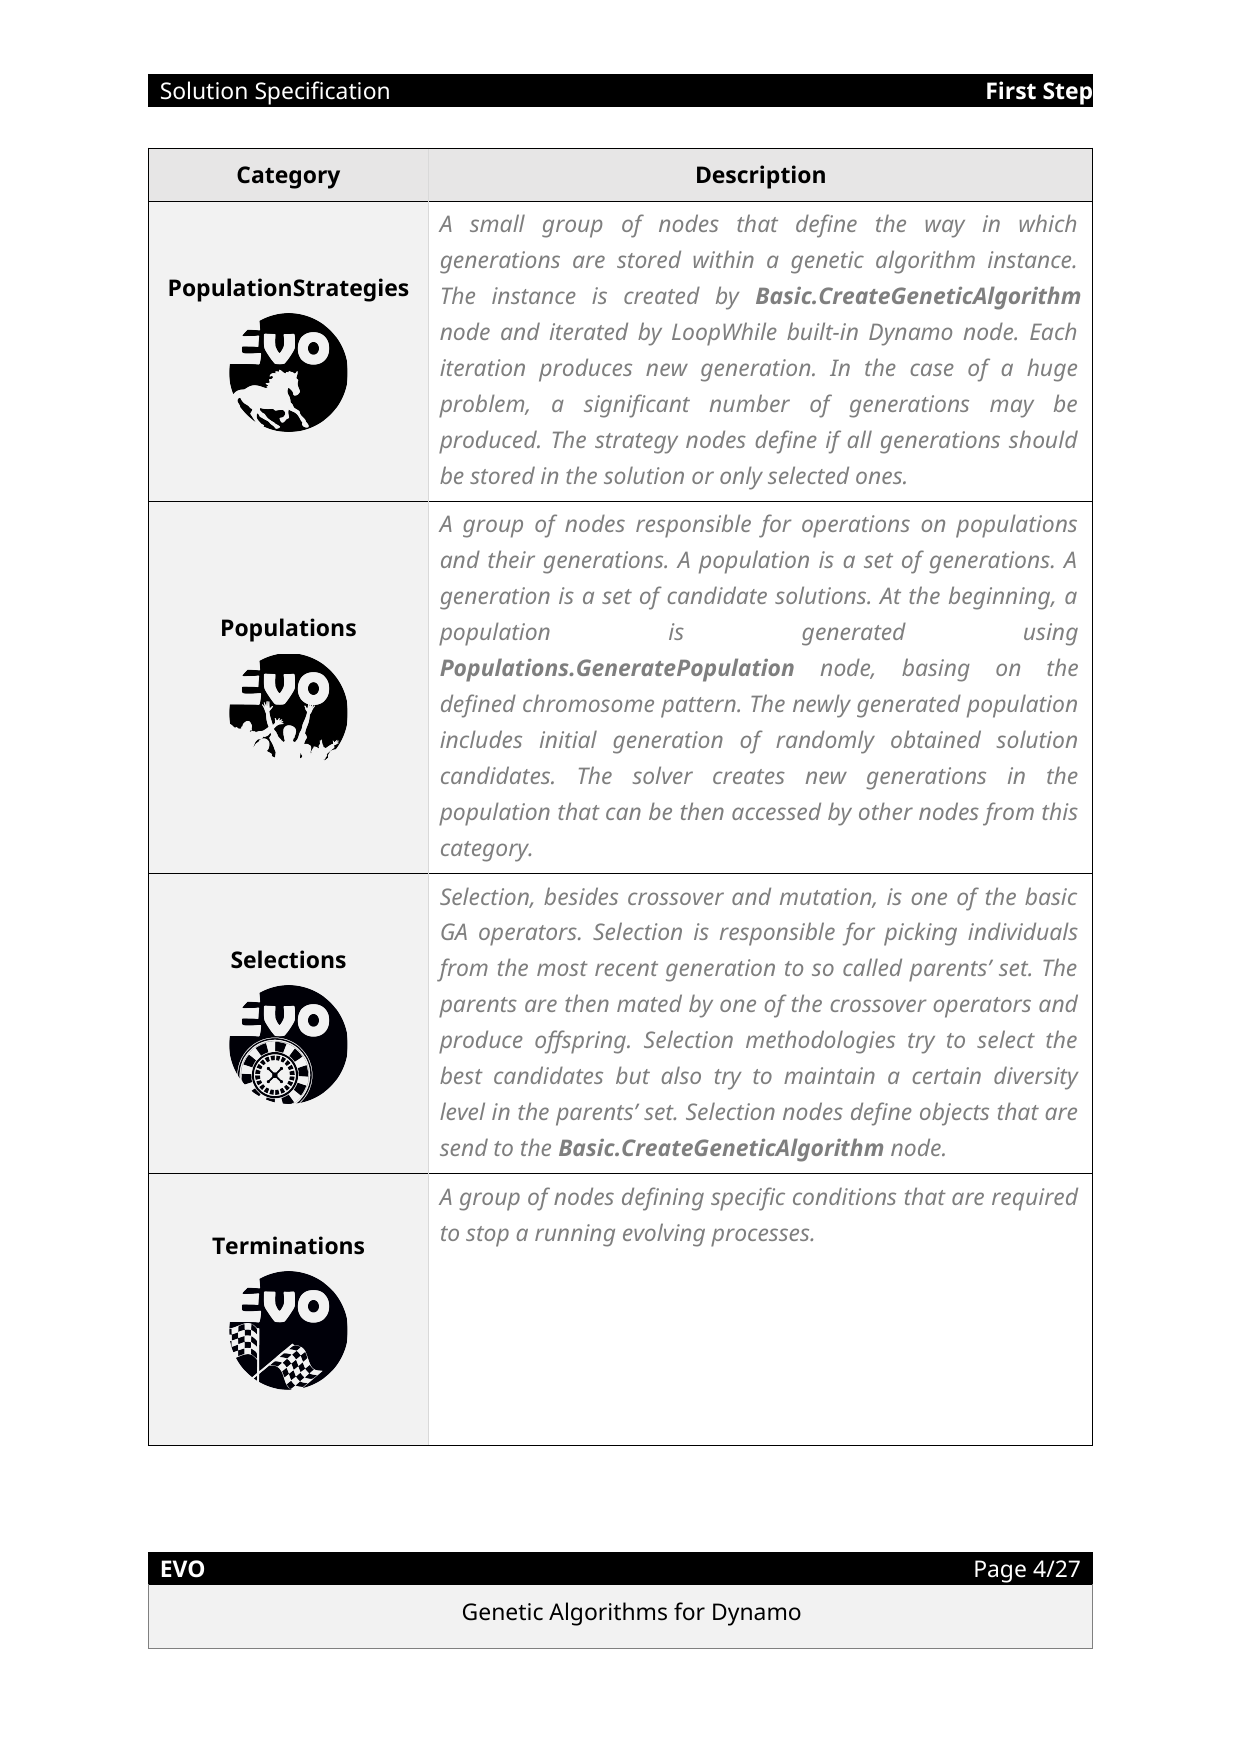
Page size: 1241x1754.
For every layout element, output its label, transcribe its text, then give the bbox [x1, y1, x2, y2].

table_cell PopulationStrategies [149, 202, 428, 501]
table_cell A group of nodes responsible for operations on populations and their generations. A population is a set of generations. A generation is a set of candidate solutions. At the beginning, a population is generated using Populations.GeneratePopulation node, basing on the defined chromosome pattern. The newly generated population includes initial generation of randomly obtained solution candidates. The solver creates new generations in the population that can be then accessed by other nodes from this category. [429, 502, 1092, 873]
table_cell Terminations [149, 1174, 428, 1445]
table_header Category [149, 149, 428, 201]
table_header Description [429, 149, 1092, 201]
table_cell Selection, besides crossover and mutation, is one of the basic GA operators. Selection is responsible for picking individuals from the most recent generation to so called parents’ set. The parents are then mated by one of the crossover operators and produce offspring. Selection methodologies try to select the best candidates but also try to maintain a certain diversity level in the parents’ set. Selection nodes define objects that are send to the Basic.CreateGeneticAlgorithm node. [429, 874, 1092, 1173]
table_cell Selections [149, 874, 428, 1173]
table_cell A group of nodes defining specific conditions that are required to stop a running evolving processes. [429, 1174, 1092, 1445]
picture [229, 313, 348, 432]
picture [229, 985, 348, 1104]
picture [229, 654, 348, 763]
table_cell Populations [149, 502, 428, 873]
table_cell A small group of nodes that define the way in which generations are stored within a genetic algorithm instance. The instance is created by Basic.CreateGeneticAlgorithm node and iterated by LoopWhile built-in Dynamo node. Each iteration produces new generation. In the case of a huge problem, a significant number of generations may be produced. The strategy nodes define if all generations should be stored in the solution or only selected ones. [429, 202, 1092, 501]
picture [229, 1271, 348, 1390]
